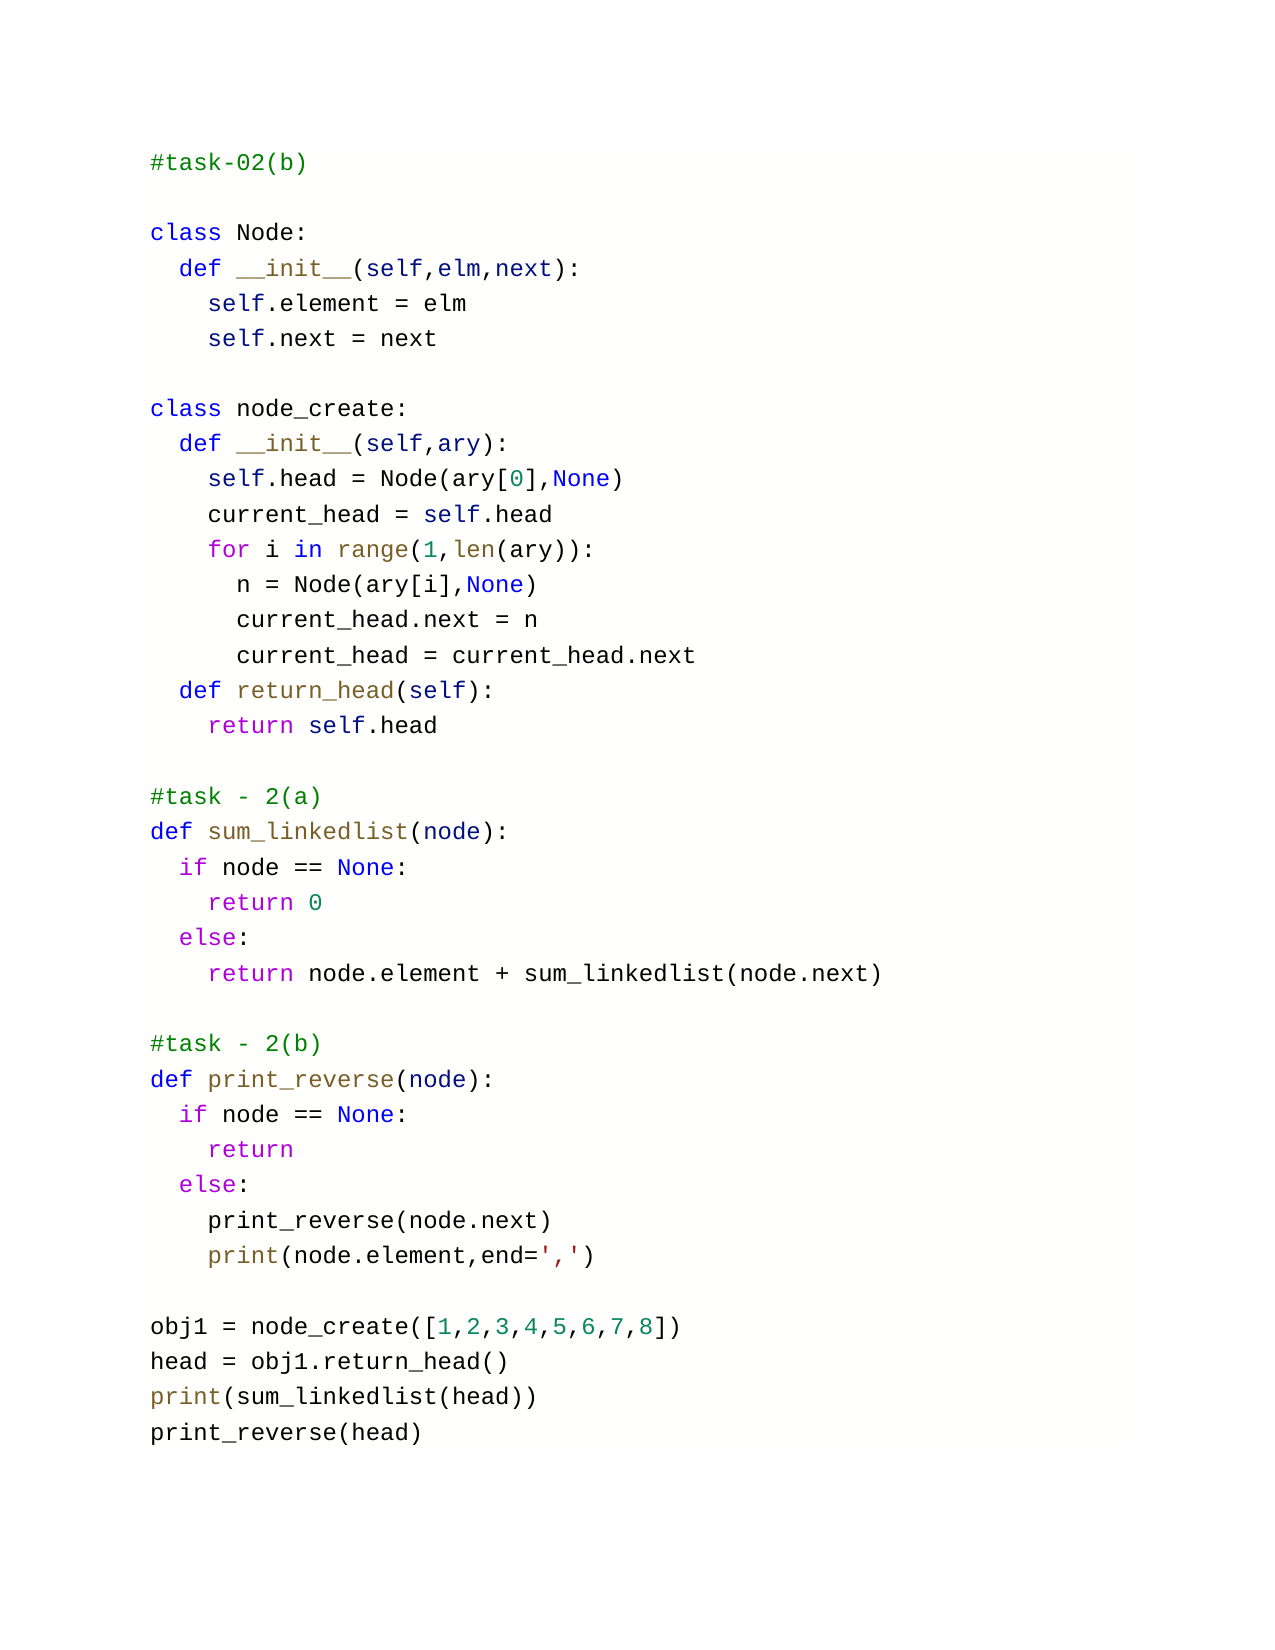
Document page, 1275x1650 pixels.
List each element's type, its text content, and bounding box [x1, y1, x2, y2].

text n = Node(ary[i],None) [150, 573, 1125, 600]
text def __init__(self,ary): [150, 431, 1125, 458]
text current_head = self.head [150, 502, 1125, 529]
text def sum_linkedlist(node): [150, 820, 1125, 847]
text print(sum_linkedlist(head)) [150, 1385, 1125, 1412]
text if node == None: [150, 855, 1125, 882]
text return 0 [150, 890, 1125, 918]
text class Node: [150, 221, 1125, 248]
text print_reverse(node.next) [150, 1208, 1125, 1235]
text if node == None: [150, 1102, 1125, 1129]
text #task-02(b) [150, 150, 1125, 177]
text current_head.next = n [150, 608, 1125, 635]
text head = obj1.return_head() [150, 1349, 1125, 1377]
text obj1 = node_create([1,2,3,4,5,6,7,8]) [150, 1314, 1125, 1341]
text return node.element + sum_linkedlist(node.next) [150, 961, 1125, 988]
text else: [150, 926, 1125, 953]
text def __init__(self,elm,next): [150, 256, 1125, 283]
text current_head = current_head.next [150, 643, 1125, 670]
text return [150, 1138, 1125, 1165]
text self.next = next [150, 327, 1125, 354]
text #task - 2(a) [150, 784, 1125, 812]
text print(node.element,end=',') [150, 1243, 1125, 1271]
text #task - 2(b) [150, 1032, 1125, 1059]
text print_reverse(head) [150, 1420, 1125, 1447]
text self.element = elm [150, 291, 1125, 318]
text def print_reverse(node): [150, 1067, 1125, 1094]
text else: [150, 1173, 1125, 1200]
text return self.head [150, 714, 1125, 741]
text def return_head(self): [150, 678, 1125, 706]
text self.head = Node(ary[0],None) [150, 467, 1125, 494]
text for i in range(1,len(ary)): [150, 537, 1125, 564]
text class node_create: [150, 396, 1125, 423]
